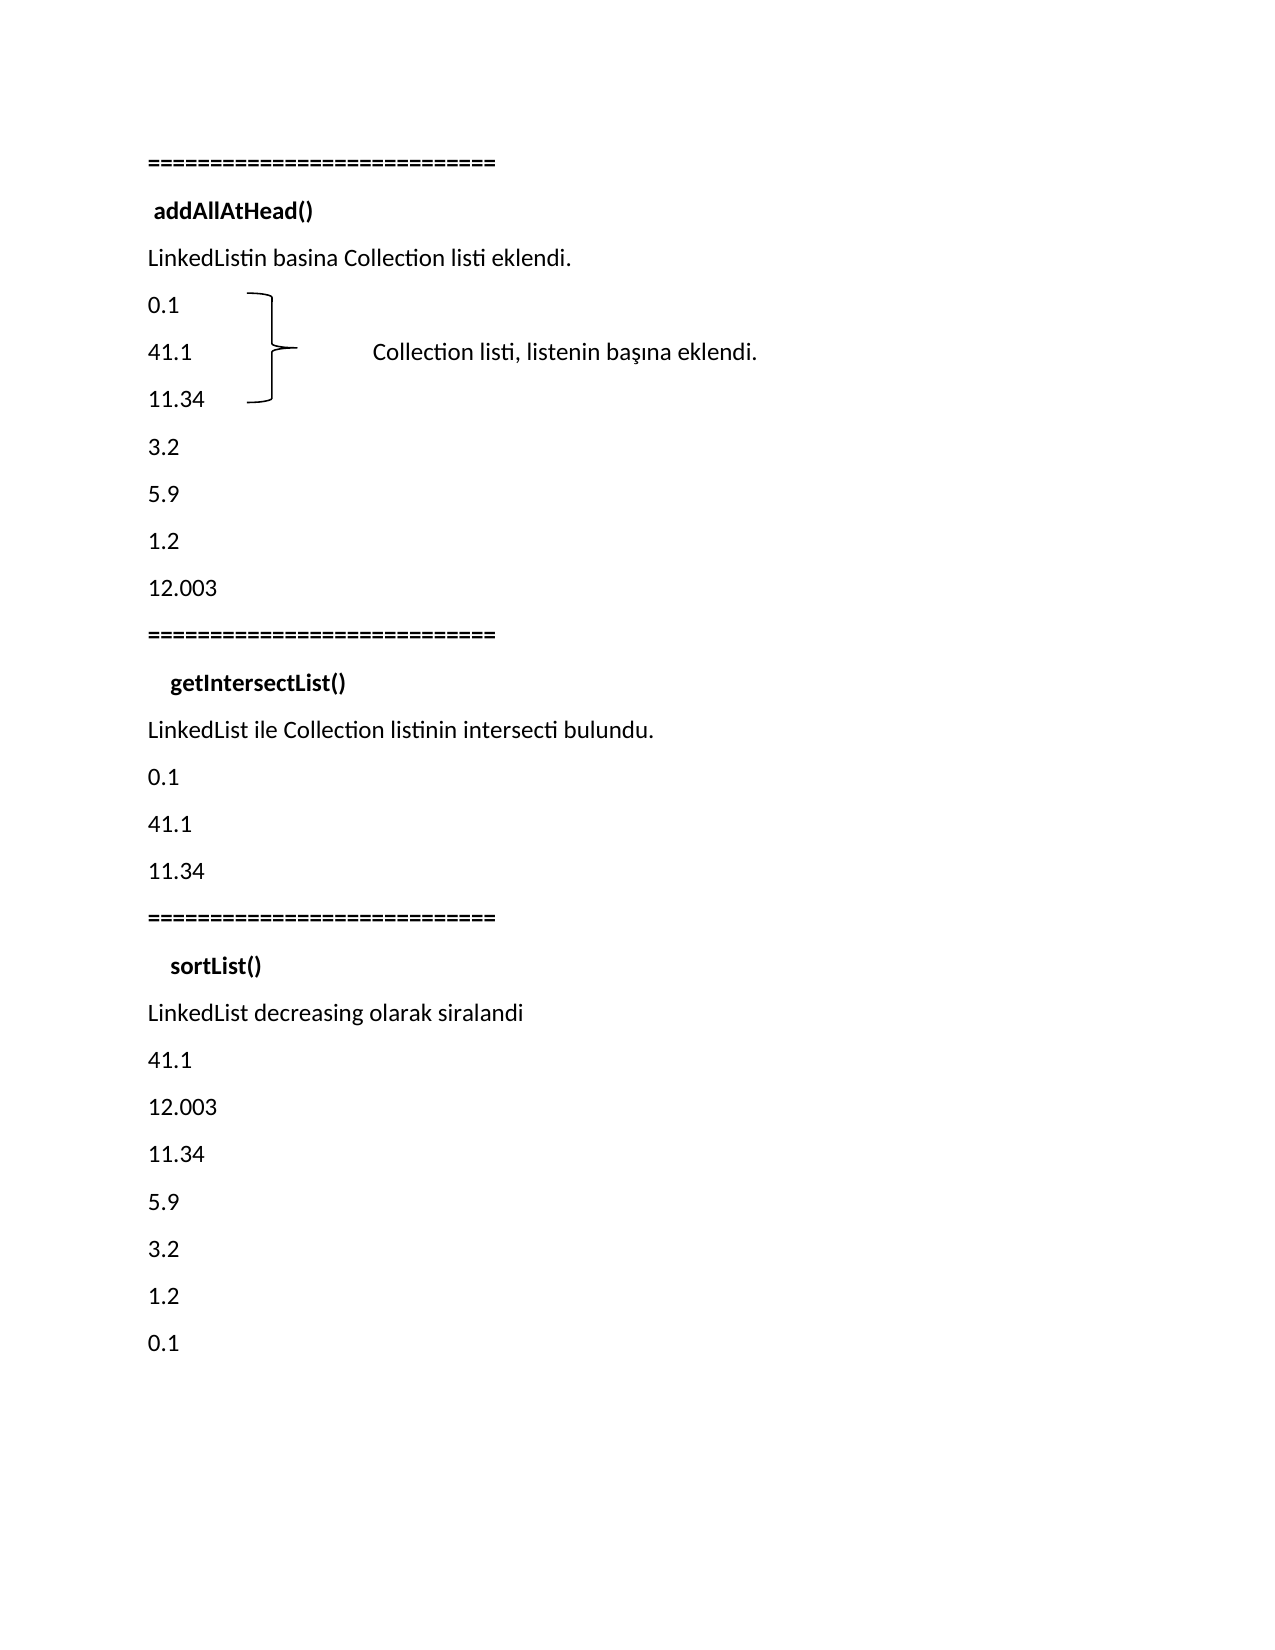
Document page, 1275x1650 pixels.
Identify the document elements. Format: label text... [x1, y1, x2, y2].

text 5.9 [148, 478, 1127, 508]
text 41.1 Collection listi, listenin başına eklendi. [273, 336, 1127, 367]
text 0.1 [148, 289, 1127, 320]
text 12.003 [148, 1091, 1127, 1122]
text 41.1 Collection listi, listenin başına eklendi. [148, 336, 277, 367]
text 41.1 [148, 1044, 1127, 1075]
text 5.9 [148, 1186, 1127, 1216]
text getIntersectList() [148, 667, 1127, 697]
text ============================ [148, 619, 1127, 650]
text 41.1 [148, 808, 1127, 839]
text sortList() [148, 950, 1127, 980]
text 0.1 [148, 761, 1127, 792]
text addAllAtHead() [148, 195, 1127, 225]
text LinkedList ile Collection listinin intersecti bulundu. [148, 714, 1127, 744]
text 11.34 [148, 855, 1127, 886]
text LinkedList decreasing olarak siralandi [148, 997, 1127, 1027]
text LinkedListin basina Collection listi eklendi. [148, 242, 1127, 272]
text 11.34 [148, 1138, 1127, 1169]
text 0.1 [148, 1327, 1127, 1358]
text 12.003 [148, 572, 1127, 603]
text 3.2 [148, 431, 1127, 461]
text 3.2 [148, 1233, 1127, 1263]
text 1.2 [148, 525, 1127, 556]
text ============================ [148, 148, 1127, 178]
text 1.2 [148, 1280, 1127, 1311]
text ============================ [148, 903, 1127, 933]
text 11.34 [148, 383, 1127, 414]
